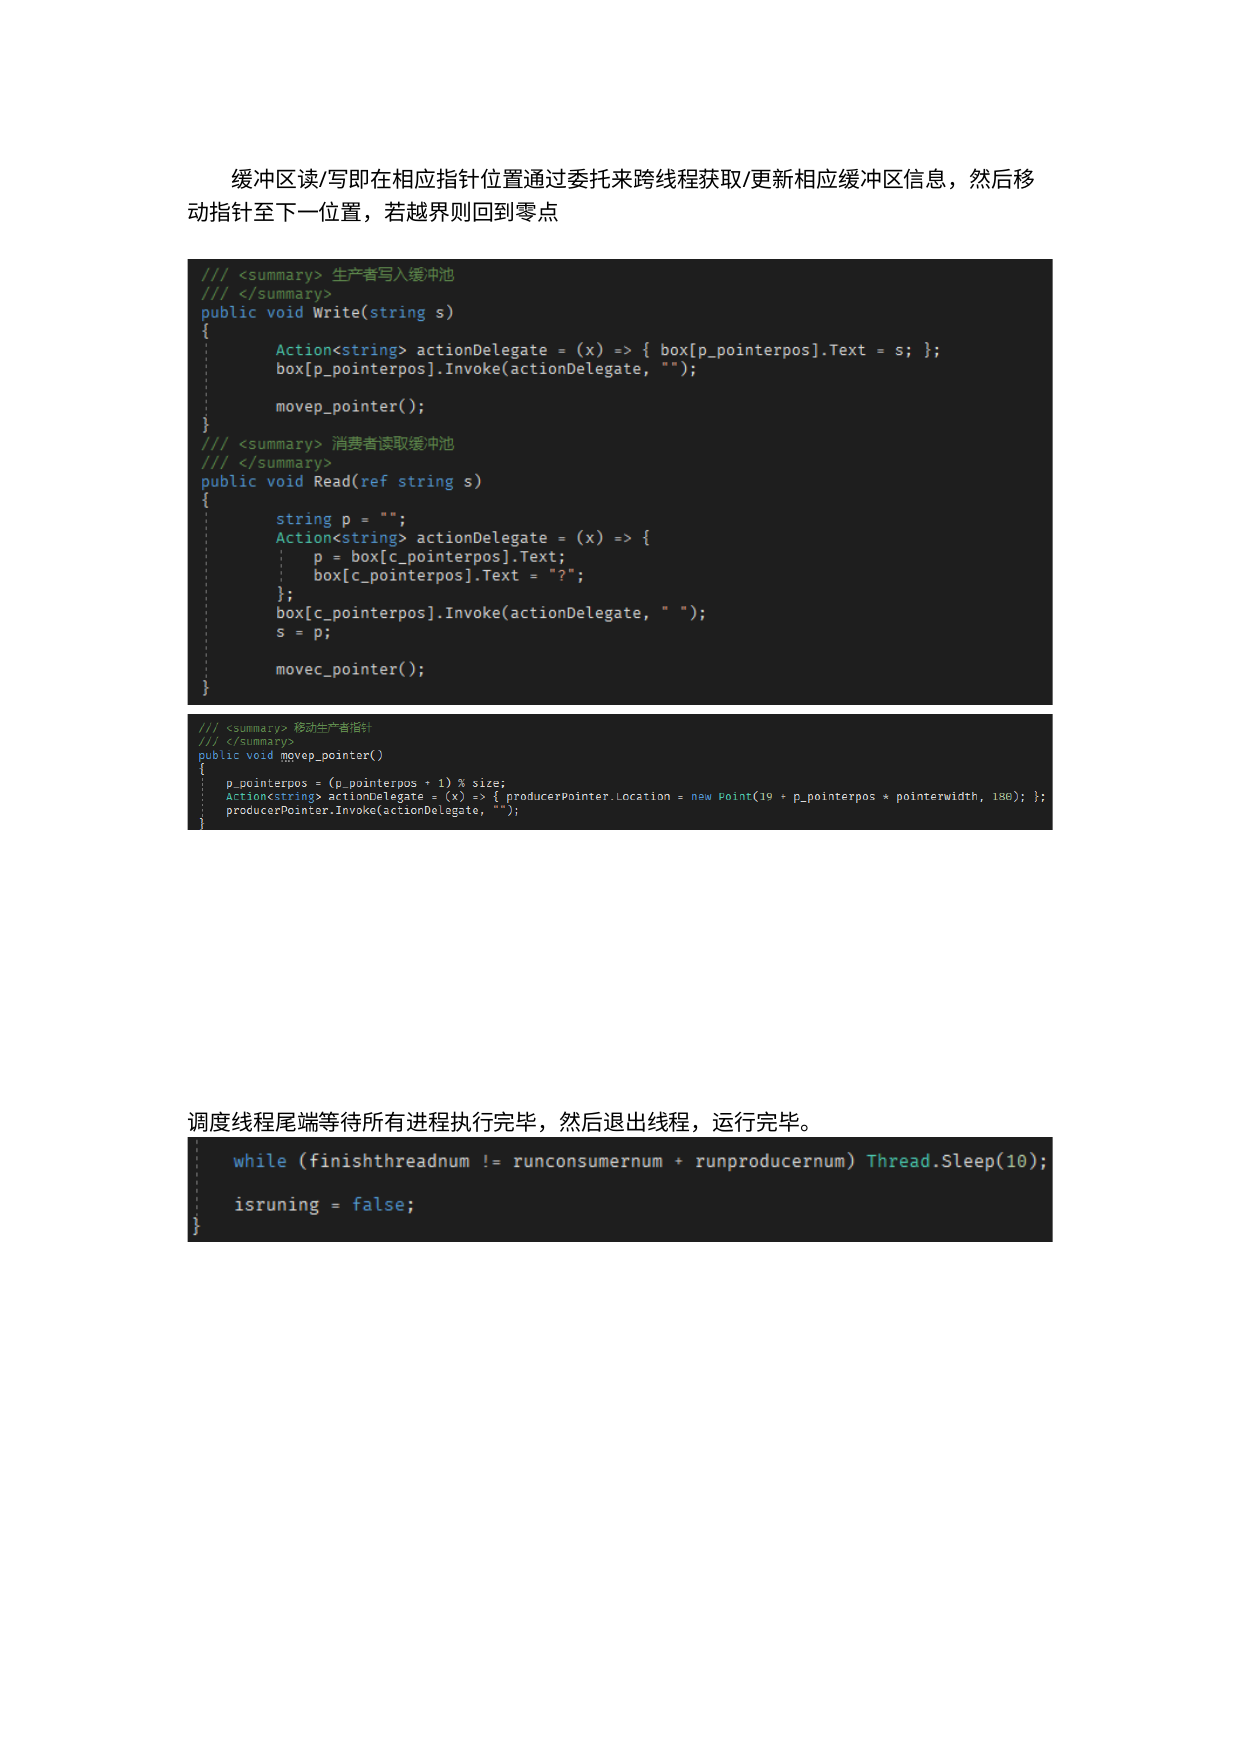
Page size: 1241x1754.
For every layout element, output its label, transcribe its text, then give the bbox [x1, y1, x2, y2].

text 调度线程尾端等待所有进程执行完毕，然后退出线程，运行完毕。 [187, 1104, 1053, 1137]
picture [187, 714, 1053, 830]
picture [187, 259, 1053, 705]
picture [187, 1137, 1053, 1242]
text 缓冲区读/写即在相应指针位置通过委托来跨线程获取/更新相应缓冲区信息，然后移动指针至下一位置，若越界则回到零点 [187, 162, 1053, 227]
